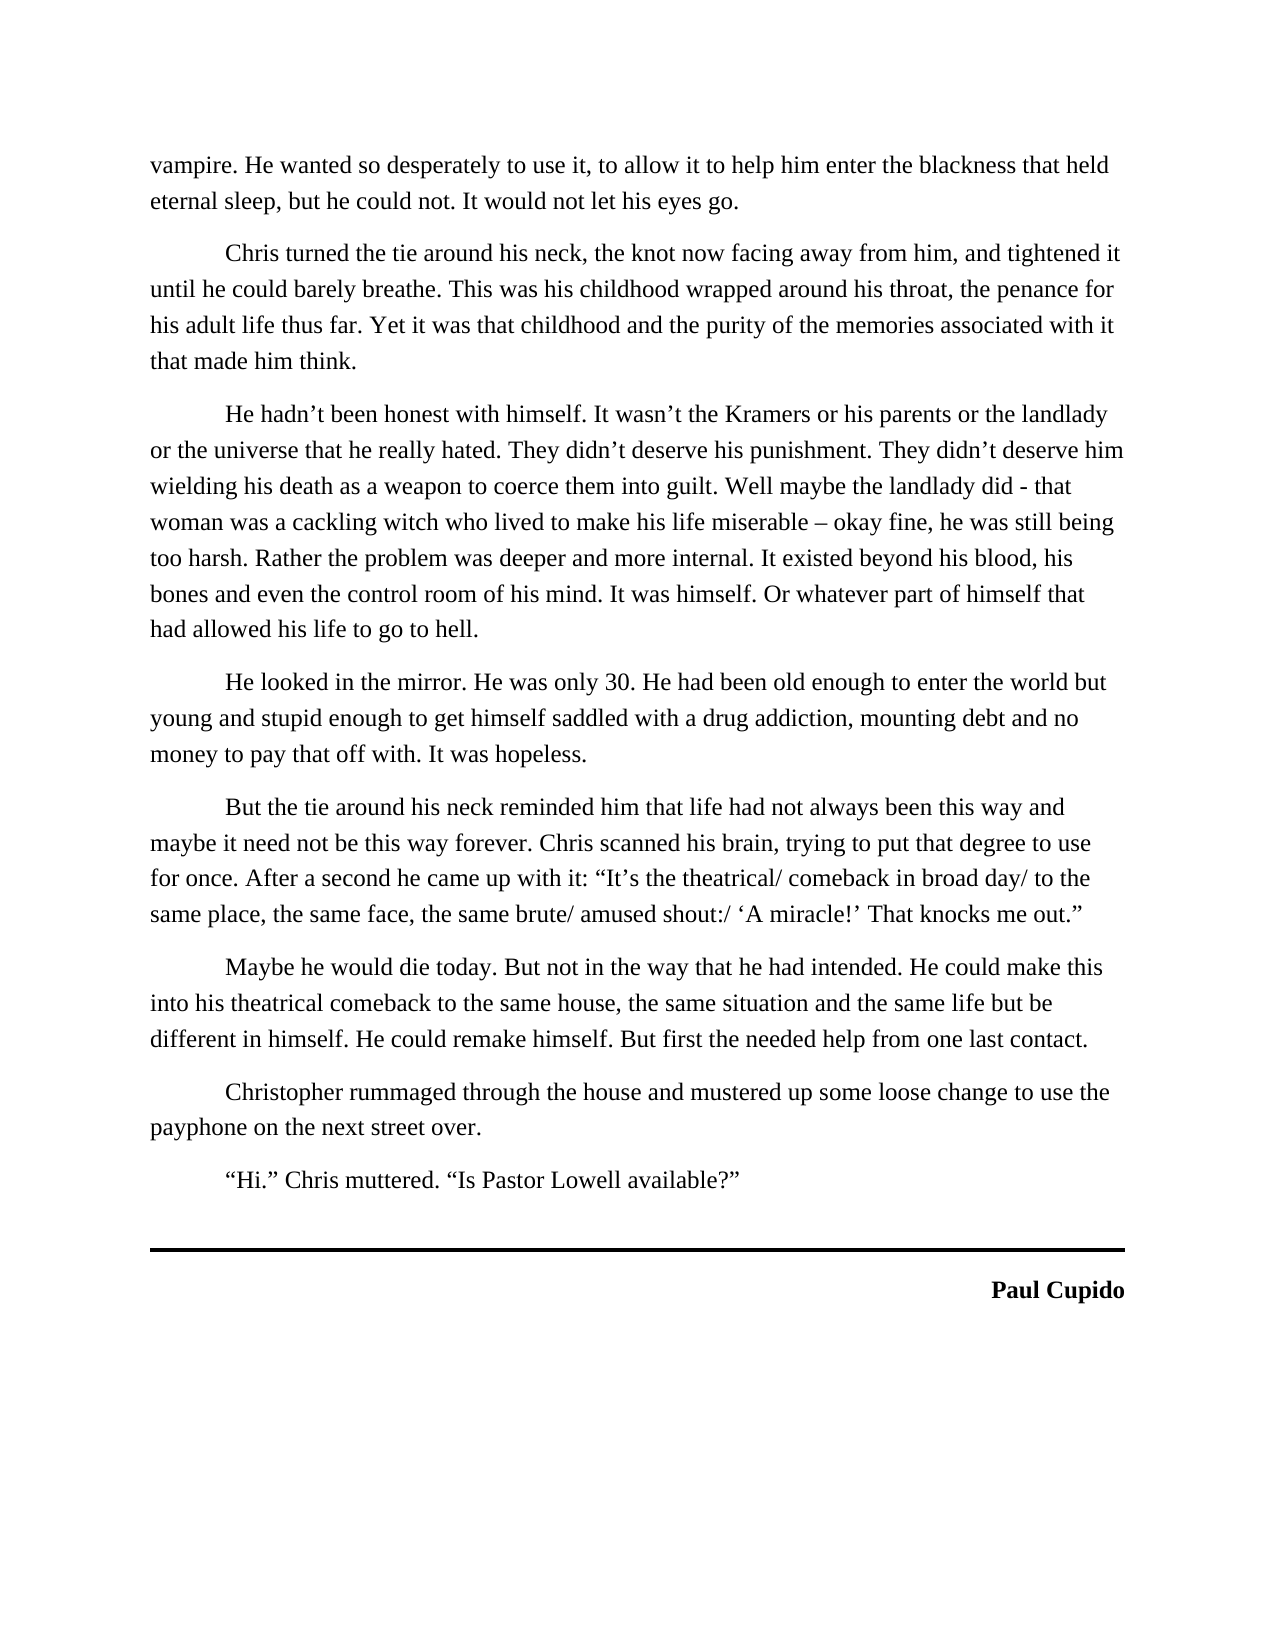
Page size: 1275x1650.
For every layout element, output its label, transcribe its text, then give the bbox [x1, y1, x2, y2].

text But the tie around his neck reminded him that life had not always been this way and maybe it need not be this way forever. Chris scanned his brain, trying to put that degree to use for once. After a second he came up with it: “It’s the theatrical/ comeback in broad day/ to the same place, the same face, the same brute/ amused shout:/ ‘A miracle!’ That knocks me out.” [150, 792, 1125, 928]
text Maybe he would die today. But not in the way that he had intended. He could make this into his theatrical comeback to the same house, the same situation and the same life but be different in himself. He could remake himself. But first the needed help from one last contact. [150, 952, 1125, 1053]
text “Hi.” Chris muttered. “Is Pastor Lowell available?” [150, 1165, 1125, 1194]
text Christopher rummaged through the house and mustered up some loose change to use the payphone on the next street over. [150, 1077, 1125, 1141]
text He looked in the mirror. He was only 30. He had been old enough to enter the world but young and stupid enough to get himself saddled with a drug addiction, mounting debt and no money to pay that off with. It was hopeless. [150, 667, 1125, 768]
text Paul Cupido [150, 1276, 1125, 1304]
